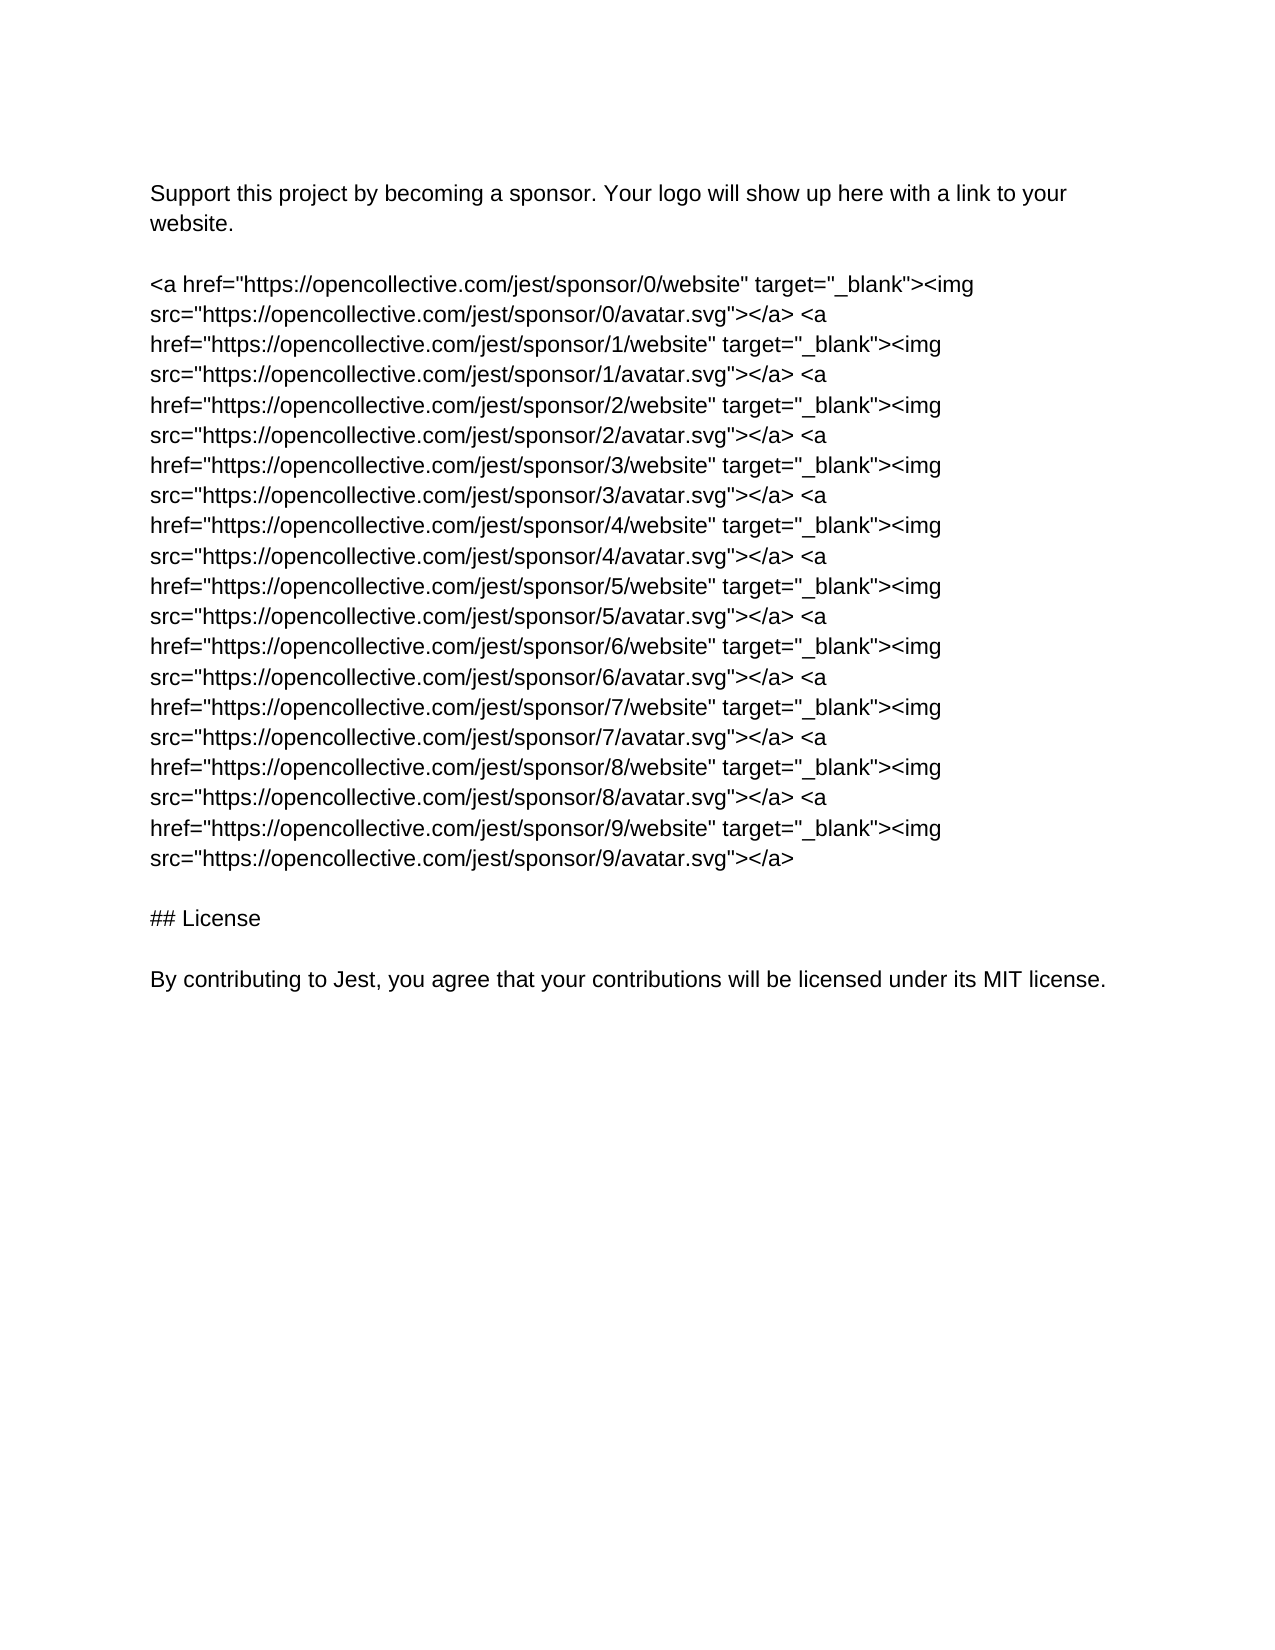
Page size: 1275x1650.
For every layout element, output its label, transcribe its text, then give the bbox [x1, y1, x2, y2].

text <a href="https://opencollective.com/jest/sponsor/0/website" target="_blank"><img src="https://opencollective.com/jest/sponsor/0/avatar.svg"></a> <a href="https://opencollective.com/jest/sponsor/1/website" target="_blank"><img src="https://opencollective.com/jest/sponsor/1/avatar.svg"></a> <a href="https://opencollective.com/jest/sponsor/2/website" target="_blank"><img src="https://opencollective.com/jest/sponsor/2/avatar.svg"></a> <a href="https://opencollective.com/jest/sponsor/3/website" target="_blank"><img src="https://opencollective.com/jest/sponsor/3/avatar.svg"></a> <a href="https://opencollective.com/jest/sponsor/4/website" target="_blank"><img src="https://opencollective.com/jest/sponsor/4/avatar.svg"></a> <a href="https://opencollective.com/jest/sponsor/5/website" target="_blank"><img src="https://opencollective.com/jest/sponsor/5/avatar.svg"></a> <a href="https://opencollective.com/jest/sponsor/6/website" target="_blank"><img src="https://opencollective.com/jest/sponsor/6/avatar.svg"></a> <a href="https://opencollective.com/jest/sponsor/7/website" target="_blank"><img src="https://opencollective.com/jest/sponsor/7/avatar.svg"></a> <a href="https://opencollective.com/jest/sponsor/8/website" target="_blank"><img src="https://opencollective.com/jest/sponsor/8/avatar.svg"></a> <a href="https://opencollective.com/jest/sponsor/9/website" target="_blank"><img src="https://opencollective.com/jest/sponsor/9/avatar.svg"></a> [150, 271, 1125, 871]
text By contributing to Jest, you agree that your contributions will be licensed under its MIT license. [150, 966, 1125, 992]
text Support this project by becoming a sponsor. Your logo will show up here with a link to your website. [150, 180, 1125, 237]
text ## License [150, 905, 1125, 932]
